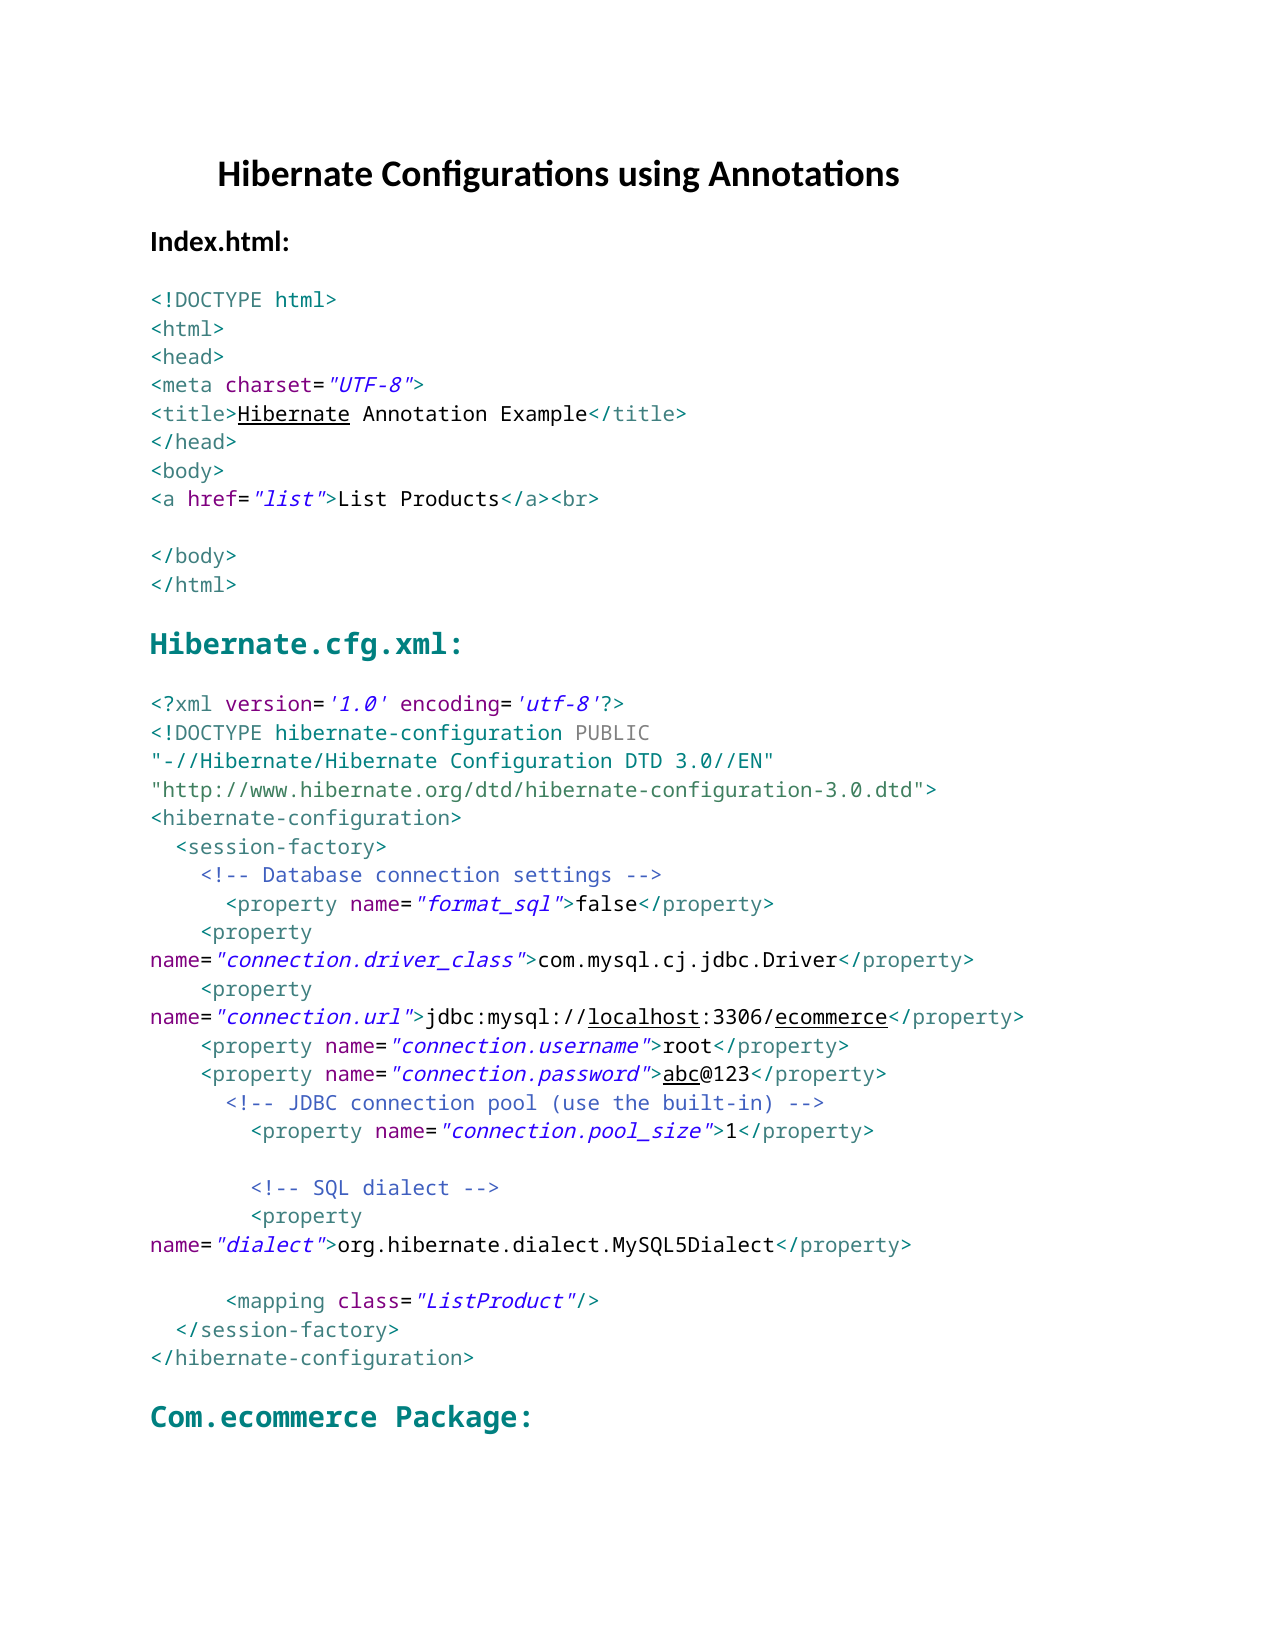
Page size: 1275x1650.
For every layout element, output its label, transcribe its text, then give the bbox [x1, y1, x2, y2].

text <body> [150, 456, 1125, 484]
text <property name="connection.driver_class">com.mysql.cj.jdbc.Driver</property> [150, 917, 1125, 974]
text <property name="connection.password">abc@123</property> [150, 1059, 1125, 1088]
text Com.ecommerce Package: [150, 1397, 1125, 1436]
text </head> [150, 427, 1125, 456]
text Hibernate Configurations using Annotations [150, 150, 1125, 196]
text Index.html: [150, 223, 1125, 259]
text <session-factory> [150, 832, 1125, 860]
text </body> [150, 541, 1125, 570]
text <title>Hibernate Annotation Example</title> [150, 399, 1125, 427]
text <hibernate-configuration> [150, 803, 1125, 832]
text <property name="connection.url">jdbc:mysql://localhost:3306/ecommerce</property> [150, 974, 1125, 1031]
text <!DOCTYPE hibernate-configuration PUBLIC [150, 718, 1125, 746]
text <a href="list">List Products</a><br> [150, 484, 1125, 513]
text <property name="connection.pool_size">1</property> [150, 1116, 1125, 1144]
text <property name="format_sql">false</property> [150, 889, 1125, 917]
text <property name="dialect">org.hibernate.dialect.MySQL5Dialect</property> [150, 1201, 1125, 1258]
text <!DOCTYPE html> [150, 285, 1125, 314]
text <!-- Database connection settings --> [150, 860, 1125, 889]
text </hibernate-configuration> [150, 1343, 1125, 1372]
text <head> [150, 342, 1125, 371]
text <mapping class="ListProduct"/> [150, 1286, 1125, 1315]
text <html> [150, 314, 1125, 342]
text "http://www.hibernate.org/dtd/hibernate-configuration-3.0.dtd"> [150, 775, 1125, 803]
text <?xml version='1.0' encoding='utf-8'?> [150, 689, 1125, 718]
text <!-- JDBC connection pool (use the built-in) --> [150, 1088, 1125, 1116]
text <!-- SQL dialect --> [150, 1173, 1125, 1201]
text <property name="connection.username">root</property> [150, 1031, 1125, 1059]
text <meta charset="UTF-8"> [150, 371, 1125, 399]
text </session-factory> [150, 1315, 1125, 1343]
text </html> [150, 570, 1125, 598]
text Hibernate.cfg.xml: [150, 623, 1125, 663]
text "-//Hibernate/Hibernate Configuration DTD 3.0//EN" [150, 746, 1125, 775]
